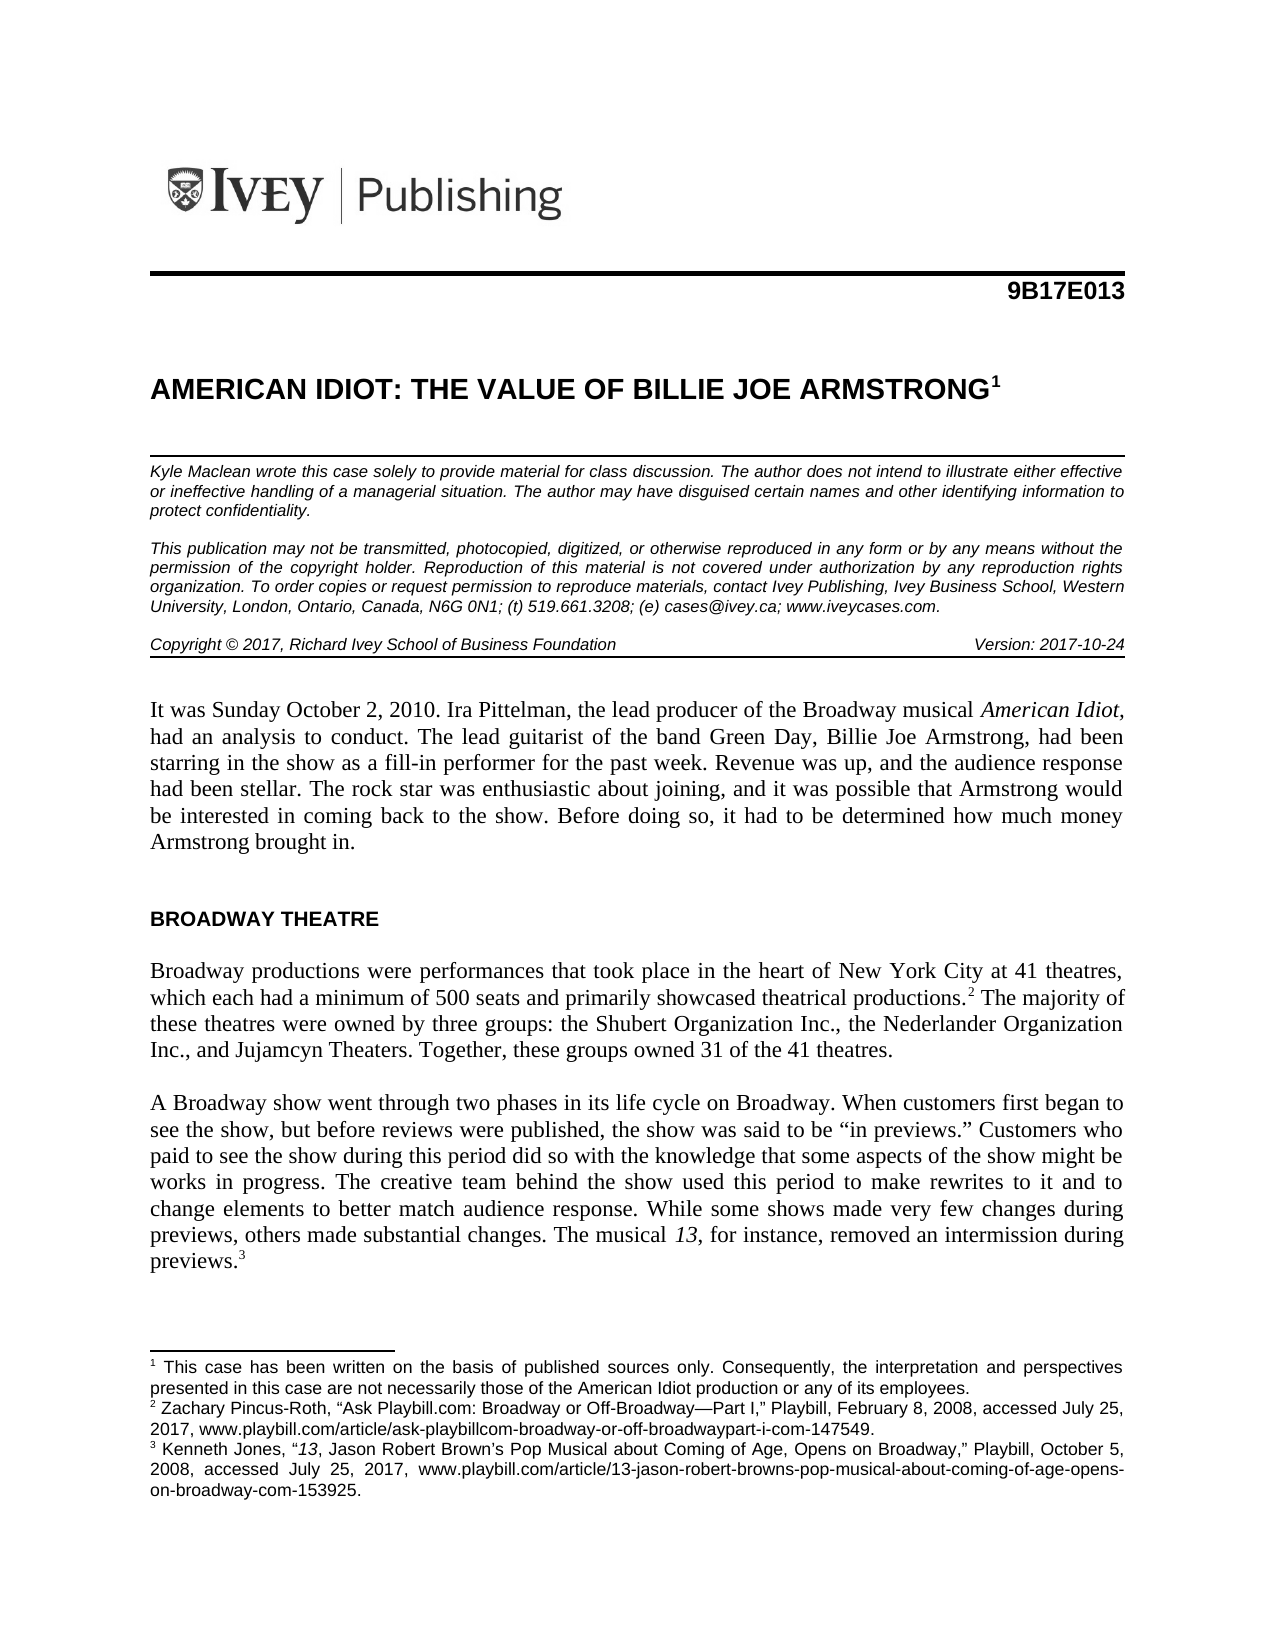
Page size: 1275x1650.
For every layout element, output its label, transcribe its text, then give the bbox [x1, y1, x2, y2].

text A Broadway show went through two phases in its life cycle on Broadway. When customers first began to see the show, but before reviews were published, the show was said to be “in previews.” Customers who paid to see the show during this period did so with the knowledge that some aspects of the show might be works in progress. The creative team behind the show used this period to make rewrites to it and to change elements to better match audience response. While some shows made very few changes during previews, others made substantial changes. The musical 13, for instance, removed an intermission during previews. [150, 1089, 1125, 1274]
text BROADWAY THEATRE [150, 907, 1125, 931]
text It was Sunday October 2, 2010. Ira Pittelman, the lead producer of the Broadway musical American Idiot, had an analysis to conduct. The lead guitarist of the band Green Day, Billie Joe Armstrong, had been starring in the show as a fill-in performer for the past week. Revenue was up, and the audience response had been stellar. The rock star was enthusiastic about joining, and it was possible that Armstrong would be interested in coming back to the show. Before doing so, it had to be determined how much money Armstrong brought in. [150, 696, 1125, 854]
text Broadway productions were performances that took place in the heart of New York City at 41 theatres, which each had a minimum of 500 seats and primarily showcased theatrical productions. The majority of these theatres were owned by three groups: the Shubert Organization Inc., the Nederlander Organization Inc., and Jujamcyn Theaters. Together, these groups owned 31 of the 41 theatres. [150, 957, 1125, 1063]
text Kyle Maclean wrote this case solely to provide material for class discussion. The author does not intend to illustrate either effective or ineffective handling of a managerial situation. The author may have disguised certain names and other identifying information to protect confidentiality. [150, 457, 1125, 520]
title American Idiot: The Value of Billie Joe Armstrong [150, 372, 1125, 405]
text This publication may not be transmitted, photocopied, digitized, or otherwise reproduced in any form or by any means without the permission of the copyright holder. Reproduction of this material is not covered under authorization by any reproduction rights organization. To order copies or request permission to reproduce materials, contact Ivey Publishing, Ivey Business School, Western University, London, Ontario, Canada, N6G 0N1; (t) 519.661.3208; (e) cases@ivey.ca; www.iveycases.com. [150, 539, 1125, 616]
text Copyright © 2017, Richard Ivey School of Business Foundation Version: 2017-10-24 [150, 635, 1125, 656]
text 9B17E013 [150, 276, 1125, 305]
